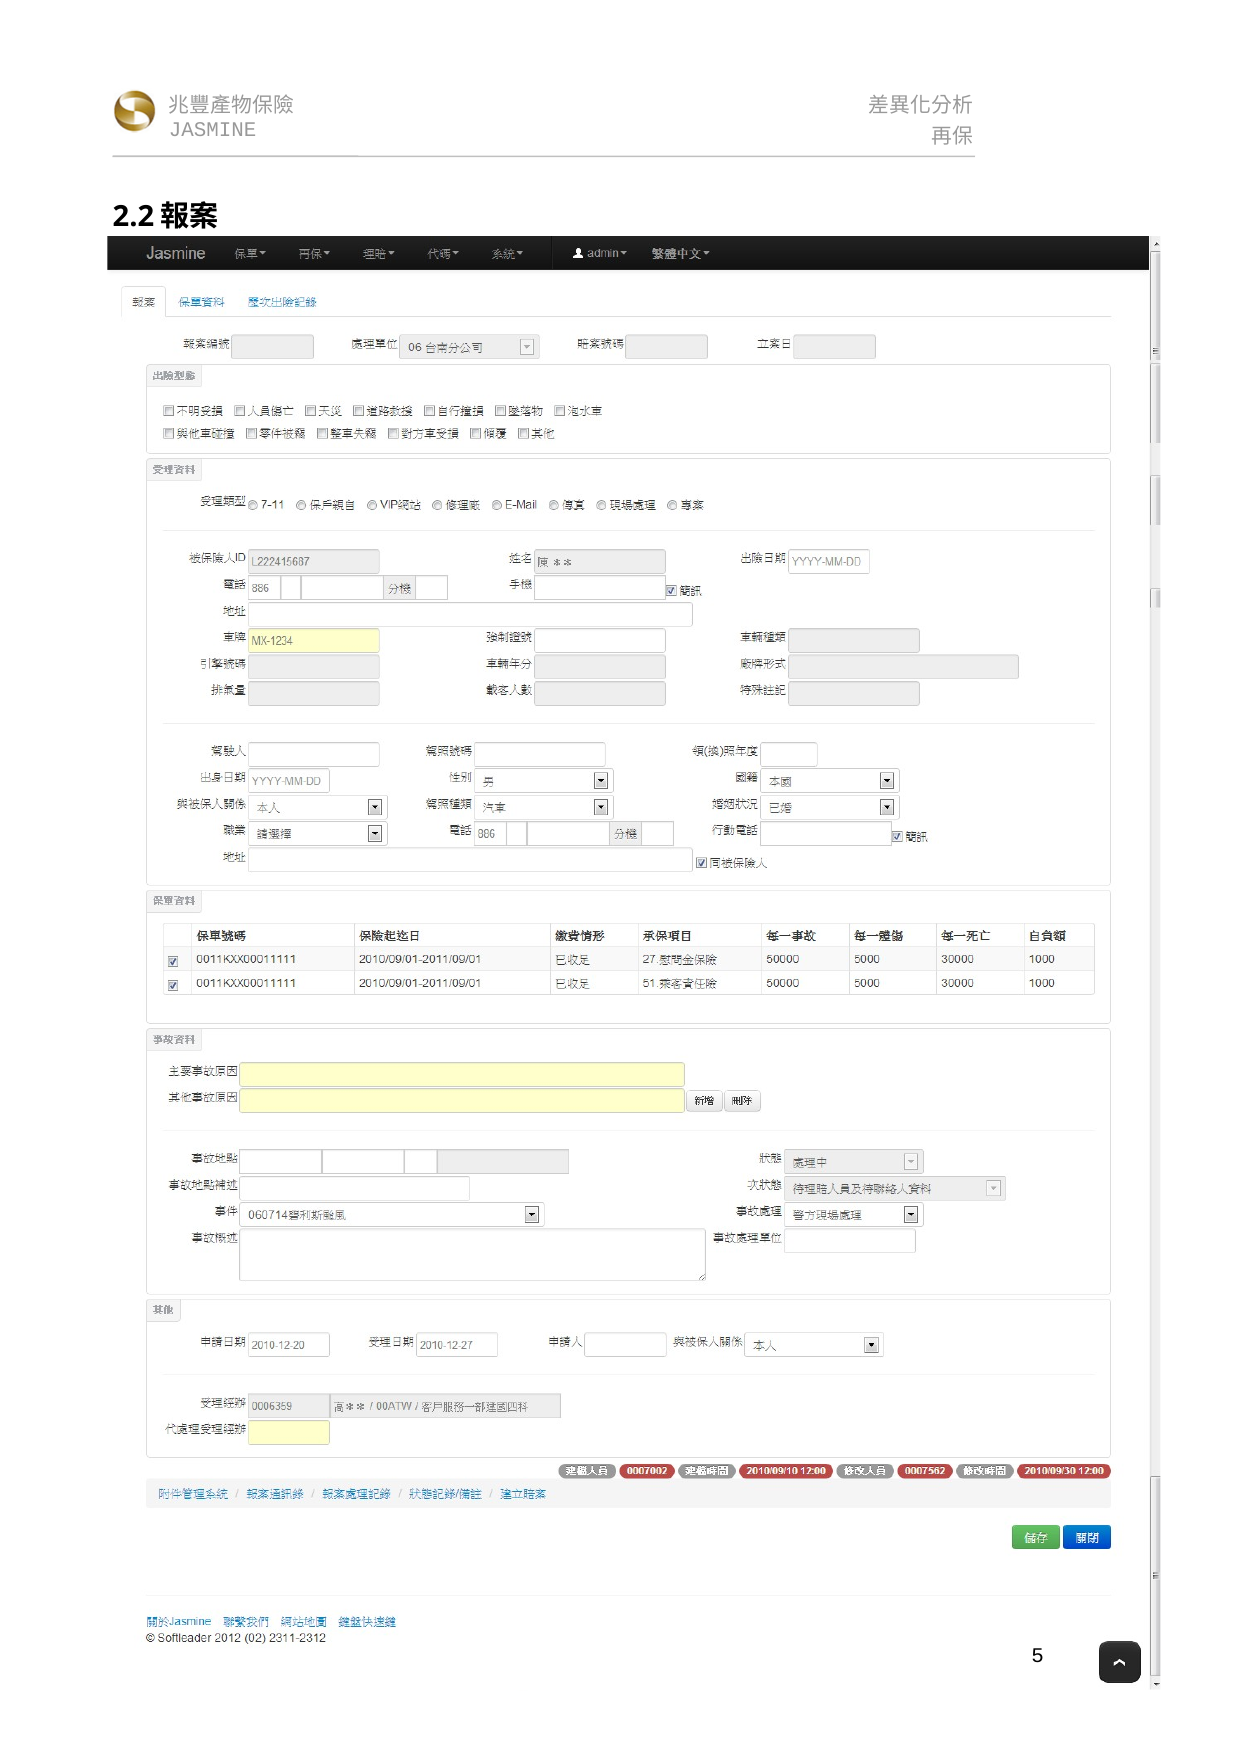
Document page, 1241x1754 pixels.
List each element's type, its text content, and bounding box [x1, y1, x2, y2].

picture [112, 88, 158, 134]
picture [107, 236, 1161, 1695]
subtitle 2.2報案 [112, 176, 1128, 236]
